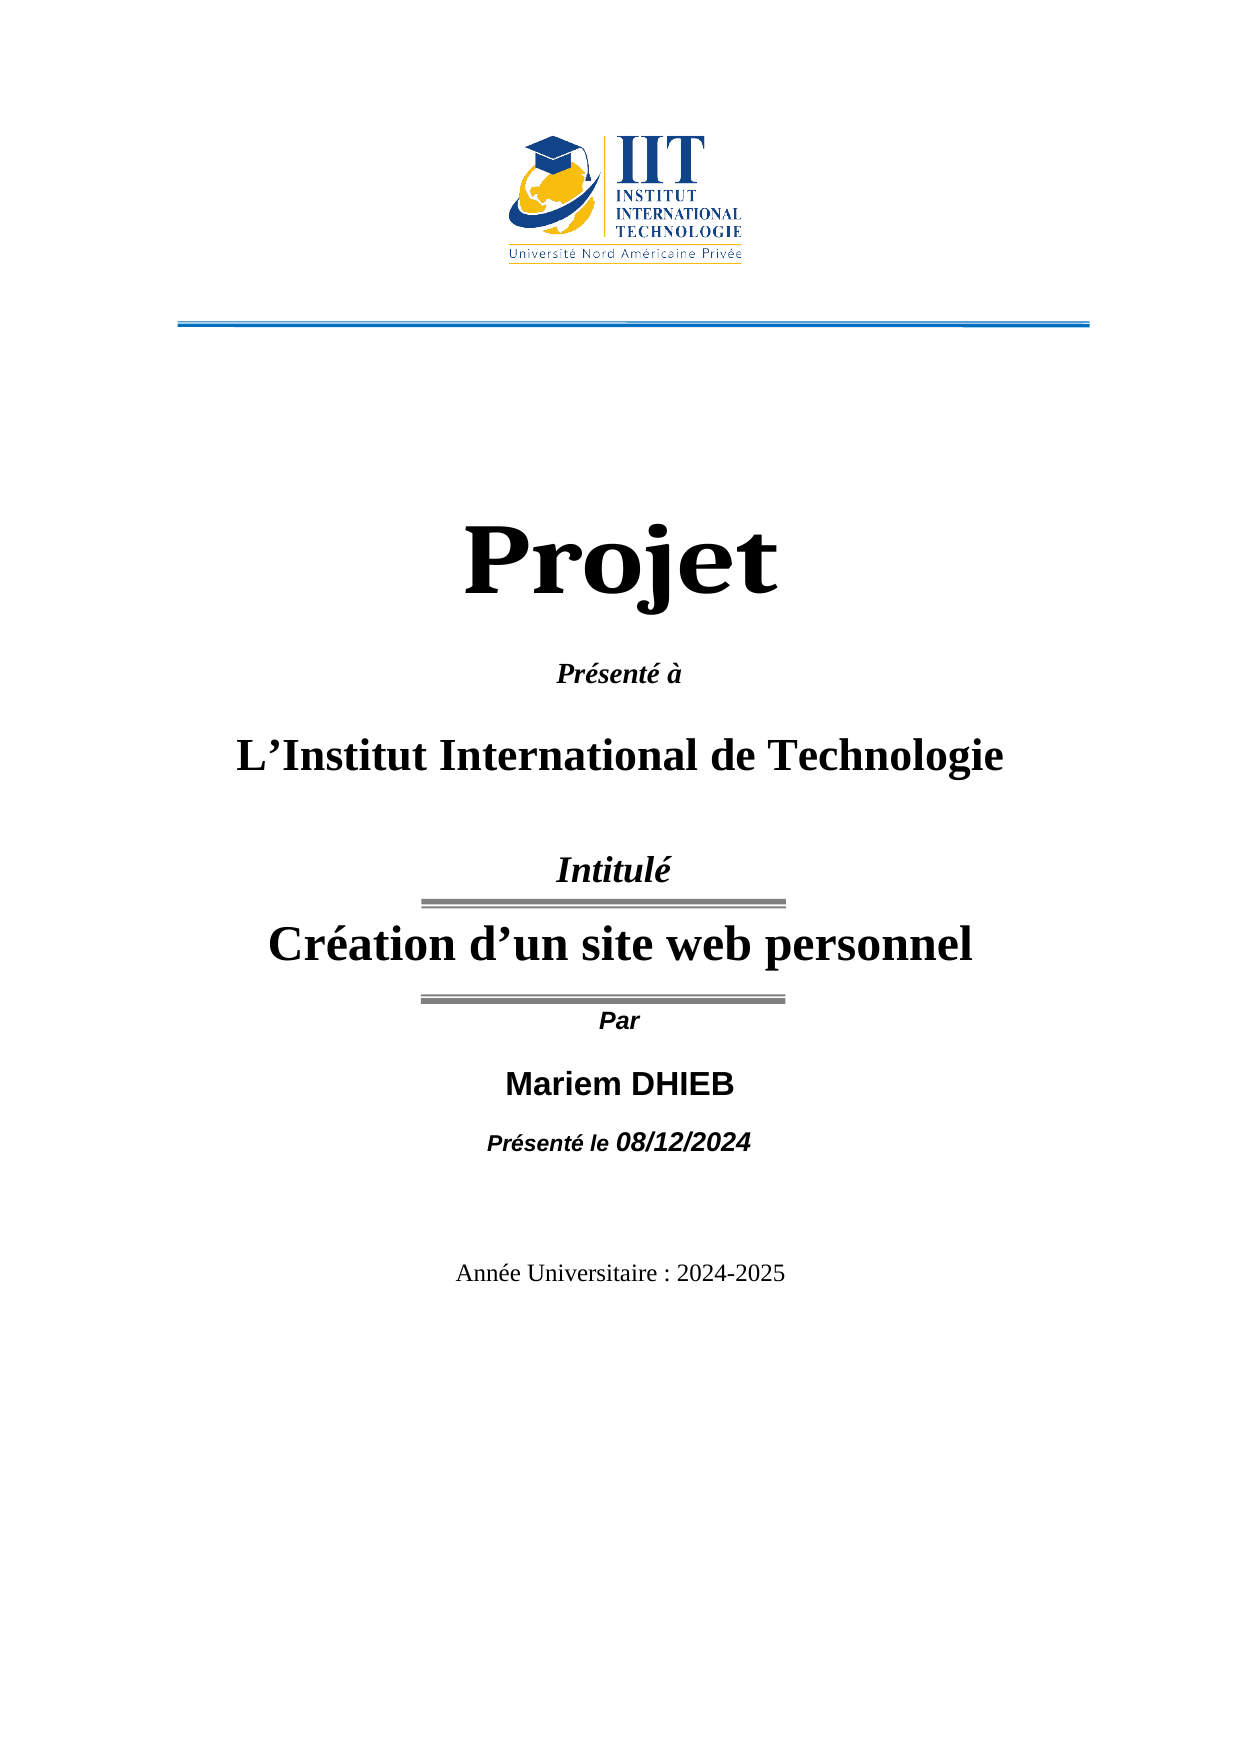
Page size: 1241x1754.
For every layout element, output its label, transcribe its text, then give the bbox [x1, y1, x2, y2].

title Projet [234, 503, 1006, 618]
text Mariem DHIEB [234, 1064, 1005, 1103]
text Intitulé [225, 847, 1005, 891]
text Année Universitaire : 2024-2025 [234, 1258, 1006, 1287]
text L’Institut International de Technologie [234, 727, 1005, 780]
text Par [234, 992, 1006, 1035]
text Présenté à [234, 656, 1006, 689]
picture [508, 135, 742, 264]
text Présenté le 08/12/2024 [234, 1126, 1006, 1157]
text Création d’un site web personnel [234, 913, 1005, 971]
